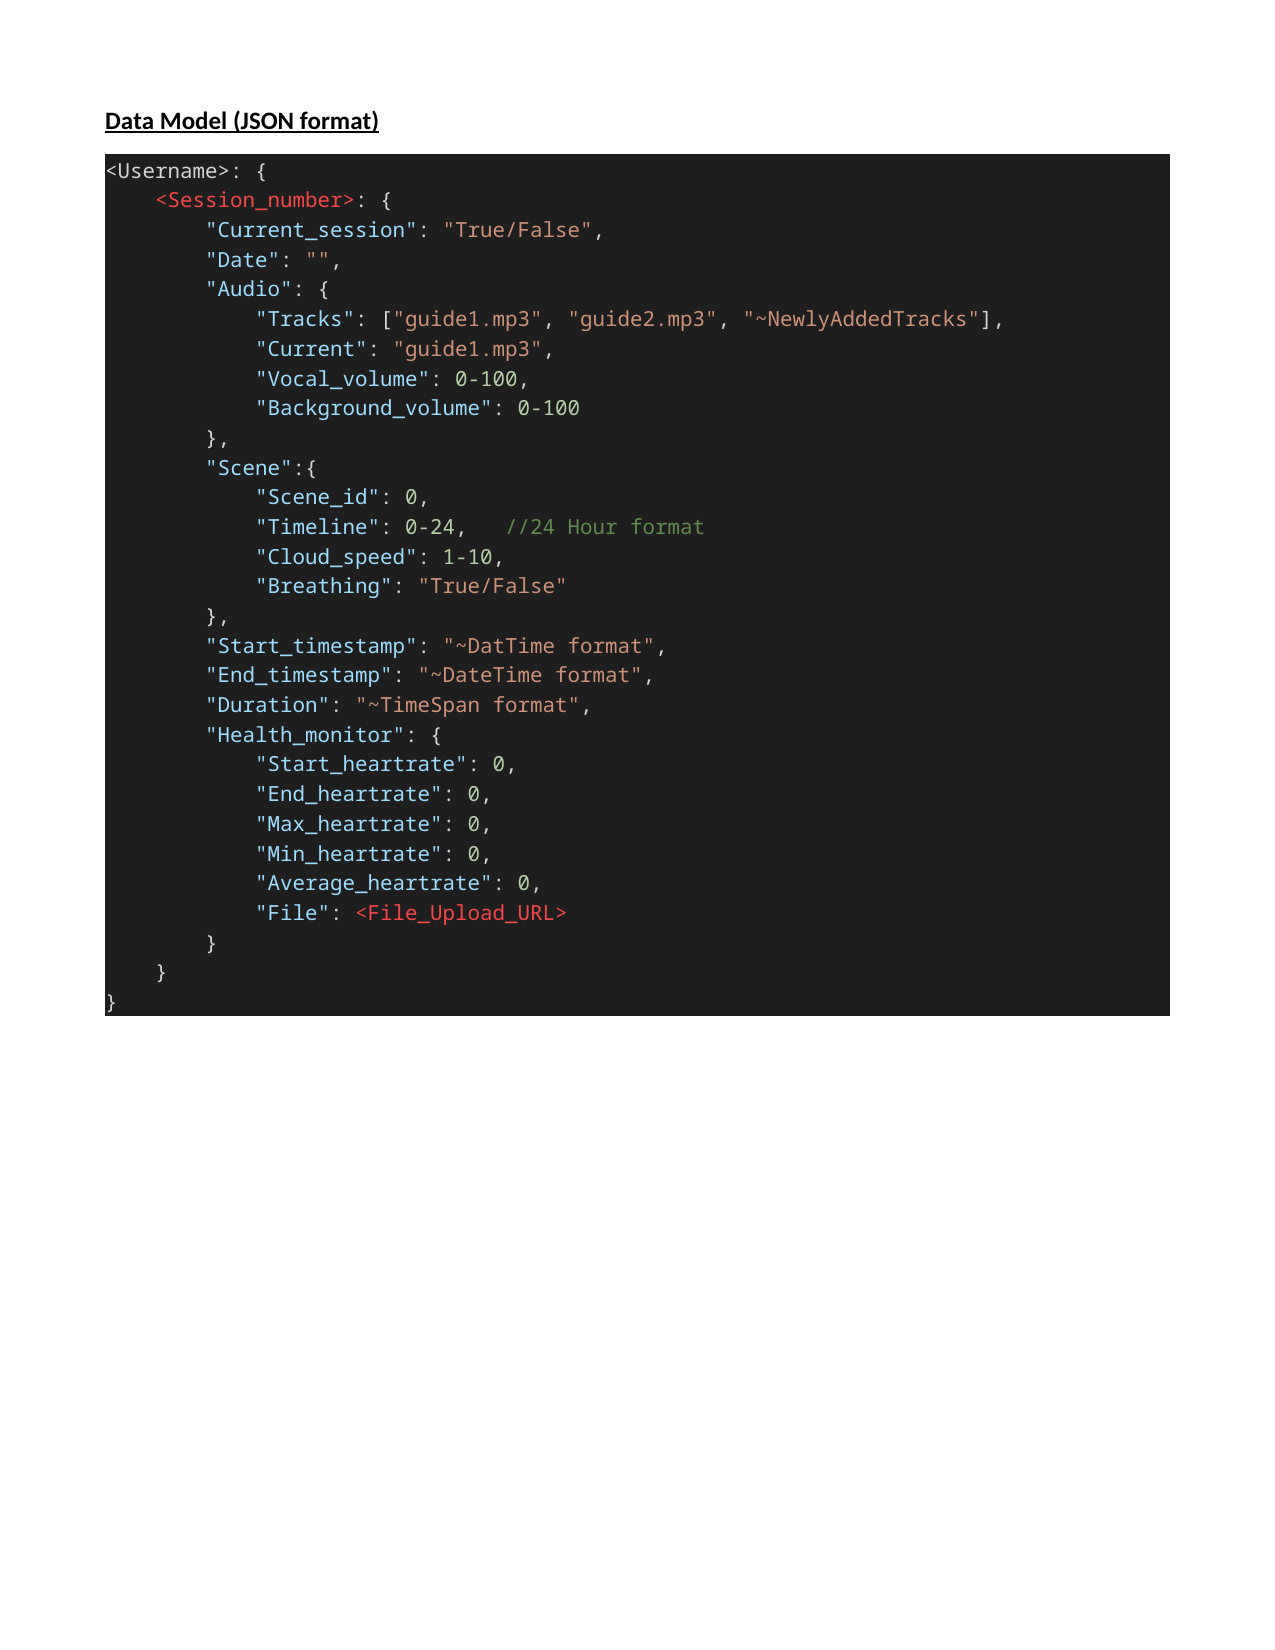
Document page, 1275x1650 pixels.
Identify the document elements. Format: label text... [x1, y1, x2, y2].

text "Duration": "~TimeSpan format", [105, 689, 1170, 719]
text "End_timestamp": "~DateTime format", [105, 659, 1170, 689]
text "Max_heartrate": 0, [105, 808, 1170, 837]
text } [105, 926, 1170, 956]
text "Start_timestamp": "~DatTime format", [105, 629, 1170, 659]
text "Timeline": 0-24, //24 Hour format [105, 511, 1170, 541]
text "Start_heartrate": 0, [105, 748, 1170, 778]
text } [105, 986, 1170, 1016]
text } [105, 956, 1170, 986]
text "Breathing": "True/False" [105, 570, 1170, 600]
text "Scene_id": 0, [105, 481, 1170, 511]
text "End_heartrate": 0, [105, 778, 1170, 808]
text "Tracks": ["guide1.mp3", "guide2.mp3", "~NewlyAddedTracks"], [105, 303, 1170, 333]
text "Min_heartrate": 0, [105, 837, 1170, 867]
text "Date": "", [105, 244, 1170, 273]
text Data Model (JSON format) [105, 105, 1170, 136]
text "Average_heartrate": 0, [105, 867, 1170, 897]
text "Background_volume": 0-100 [105, 392, 1170, 422]
text "Current_session": "True/False", [105, 214, 1170, 244]
text }, [105, 600, 1170, 629]
text "Audio": { [105, 273, 1170, 303]
text <Username>: { [105, 154, 1170, 184]
text "Scene":{ [105, 451, 1170, 481]
text <Session_number>: { [105, 184, 1170, 214]
text "File": <File_Upload_URL> [105, 897, 1170, 926]
text "Vocal_volume": 0-100, [105, 362, 1170, 392]
text "Current": "guide1.mp3", [105, 333, 1170, 362]
text }, [105, 422, 1170, 451]
text "Health_monitor": { [105, 719, 1170, 748]
text "Cloud_speed": 1-10, [105, 541, 1170, 570]
